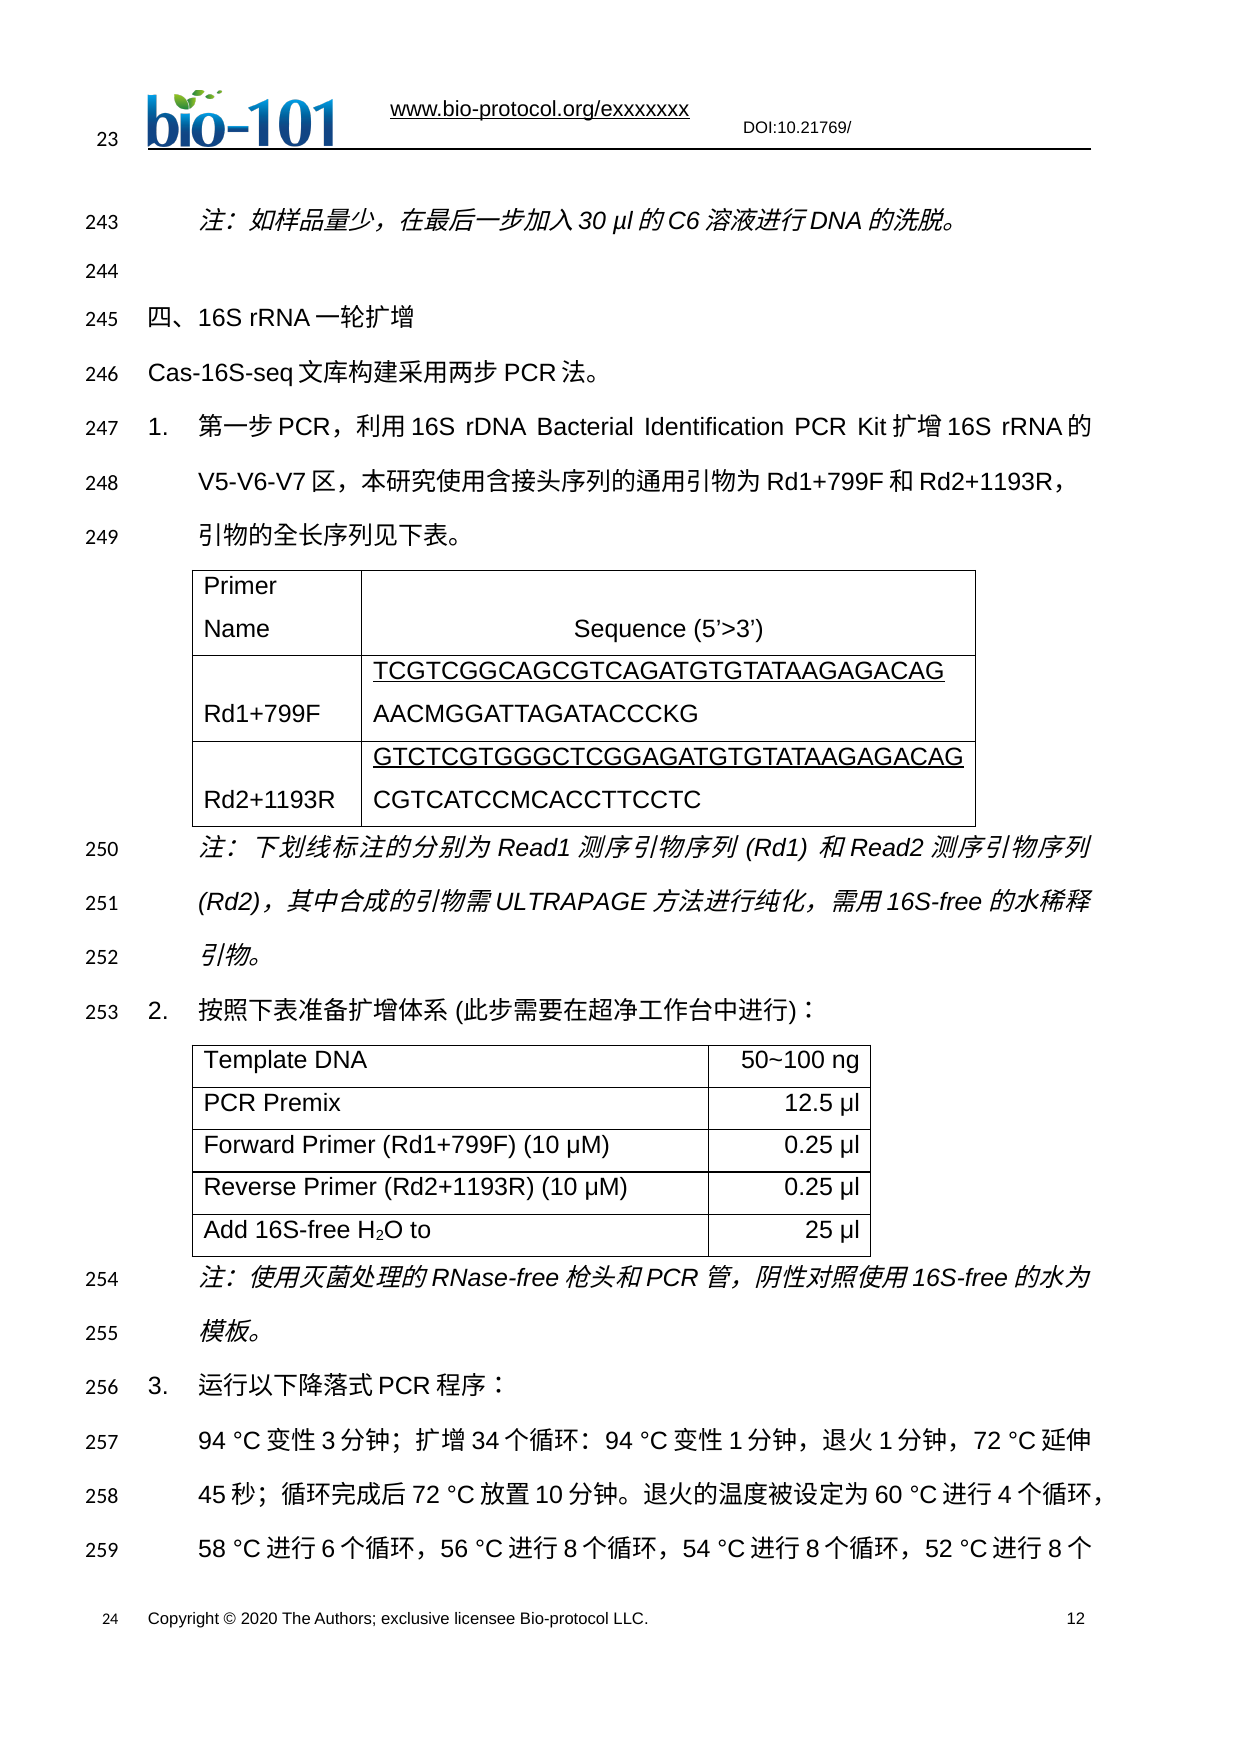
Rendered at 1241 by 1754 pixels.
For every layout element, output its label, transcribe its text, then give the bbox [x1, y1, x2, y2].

table_cell 25 μl [709, 1215, 870, 1256]
table_cell GTCTCGTGGGCTCGGAGATGTGTATAAGAGACAG CGTCATCCMCACCTTCCTC [362, 742, 975, 826]
table_cell 0.25 μl [709, 1173, 870, 1214]
table_cell Reverse Primer (Rd2+1193R) (10 μM) [193, 1173, 708, 1214]
picture [147, 90, 333, 147]
table_cell Forward Primer (Rd1+799F) (10 μM) [193, 1130, 708, 1171]
table_header Sequence (5’>3’) [362, 571, 975, 655]
table_cell Add 16S-free H2O to [193, 1215, 708, 1256]
list 第一步PCR，利用16S rDNA Bacterial Identification PCR Kit扩增16S rRNA的V5-V6-V7区，本研究使用含接头序列的通用引物为Rd1+799F和Rd2+1193R，引物的全长序列见下表。 [148, 407, 1092, 552]
table_header 50~100 ng [709, 1046, 870, 1087]
table_header Template DNA [193, 1046, 708, 1087]
table_cell PCR Premix [193, 1088, 708, 1129]
text 注：使用灭菌处理的RNase-free枪头和PCR管，阴性对照使用16S-free的水为模板。 [198, 1257, 1092, 1348]
text 注：下划线标注的分别为Read1测序引物序列 (Rd1) 和Read2测序引物序列 (Rd2)，其中合成的引物需ULTRAPAGE方法进行纯化，需用16S-free的水稀释引物。 [198, 827, 1092, 972]
list 按照下表准备扩增体系 (此步需要在超净工作台中进行)： [148, 990, 1092, 1026]
list 运行以下降落式PCR程序： [148, 1366, 1092, 1402]
text Cas-16S-seq文库构建采用两步PCR法。 [148, 352, 1092, 388]
text 注：如样品量少，在最后一步加入30 µl的C6溶液进行DNA的洗脱。 [198, 200, 1092, 237]
table_header Primer Name [193, 571, 361, 655]
table_cell Rd2+1193R [193, 742, 361, 826]
text 四、16S rRNA一轮扩增 [148, 298, 1092, 334]
table_cell TCGTCGGCAGCGTCAGATGTGTATAAGAGACAG AACMGGATTAGATACCCKG [362, 656, 975, 741]
text 94 °C变性3分钟；扩增34个循环：94 °C变性1分钟，退火1分钟，72 °C延伸45秒；循环完成后72 °C放置10分钟。退火的温度被设定为60 °C进行4个循环，58 °C进行6个循环，56 °C进行8个循环，54 °C进行8个循环，52 °C进行8个循环。 [198, 1420, 1092, 1565]
table_cell Rd1+799F [193, 656, 361, 741]
table_cell 12.5 μl [709, 1088, 870, 1129]
table_cell 0.25 μl [709, 1130, 870, 1171]
